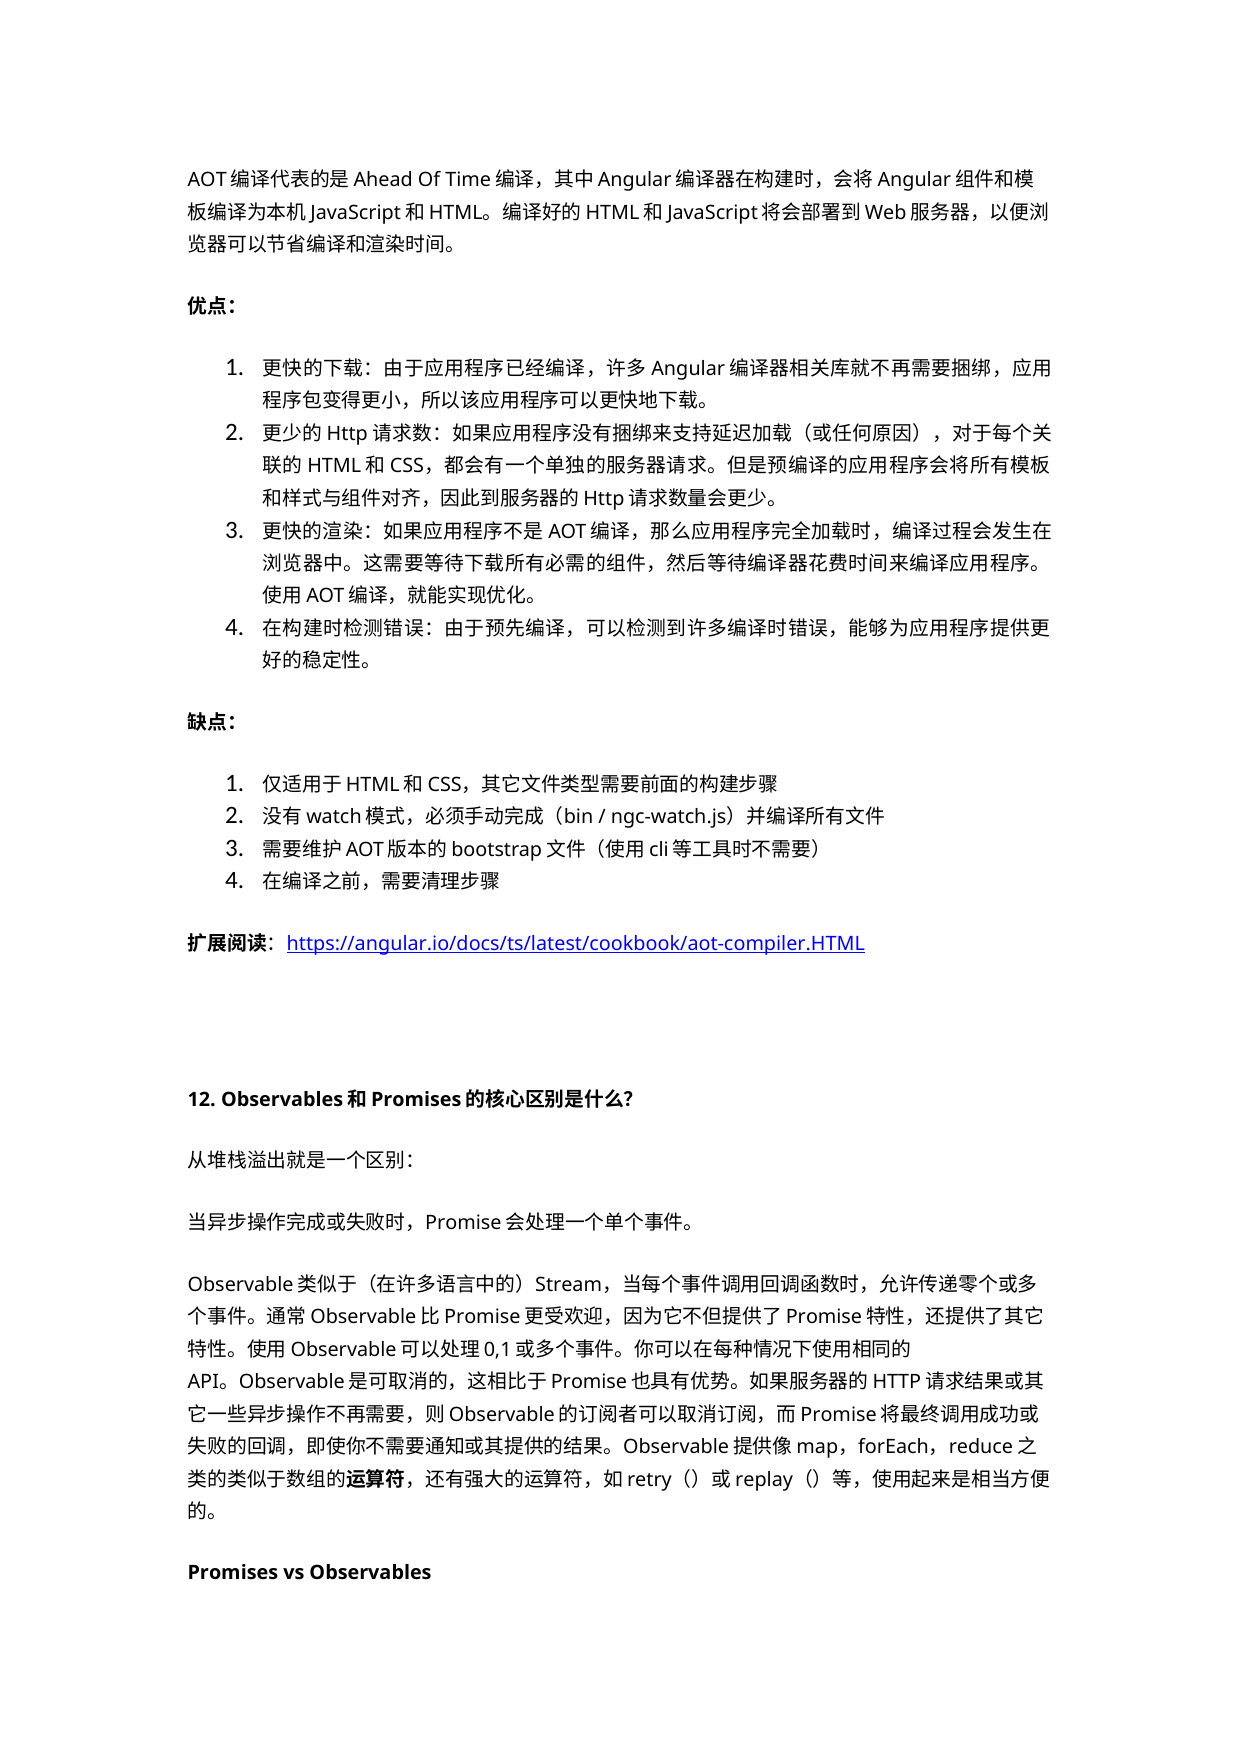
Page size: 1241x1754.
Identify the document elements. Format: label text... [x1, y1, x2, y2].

list 需要维护AOT版本的bootstrap文件（使用cli等工具时不需要） [225, 831, 1053, 864]
list 没有watch模式，必须手动完成（bin / ngc-watch.js）并编译所有文件 [225, 799, 1053, 831]
text 当异步操作完成或失败时，Promise会处理一个单个事件。 [187, 1204, 1053, 1237]
list 更快的下载：由于应用程序已经编译，许多Angular编译器相关库就不再需要捆绑，应用程序包变得更小，所以该应用程序可以更快地下载。 [225, 350, 1053, 415]
text AOT编译代表的是Ahead Of Time编译，其中Angular编译器在构建时，会将Angular组件和模板编译为本机JavaScript和HTML。编译好的HTML和JavaScript将会部署到Web服务器，以便浏览器可以节省编译和渲染时间。 [187, 162, 1053, 259]
text 优点： [187, 289, 1053, 321]
subtitle 12. Observables和Promises的核心区别是什么？ [187, 1081, 1053, 1114]
list 更快的渲染：如果应用程序不是AOT编译，那么应用程序完全加载时，编译过程会发生在浏览器中。这需要等待下载所有必需的组件，然后等待编译器花费时间来编译应用程序。使用AOT编译，就能实现优化。 [225, 513, 1053, 610]
list 在构建时检测错误：由于预先编译，可以检测到许多编译时错误，能够为应用程序提供更好的稳定性。 [225, 610, 1053, 675]
list 仅适用于HTML和CSS，其它文件类型需要前面的构建步骤 [225, 766, 1053, 799]
list 在编译之前，需要清理步骤 [225, 864, 1053, 896]
text Observable类似于（在许多语言中的）Stream，当每个事件调用回调函数时，允许传递零个或多个事件。通常Observable比Promise更受欢迎，因为它不但提供了Promise特性，还提供了其它特性。使用Observable可以处理0,1或多个事件。你可以在每种情况下使用相同的API。Observable是可取消的，这相比于Promise也具有优势。如果服务器的HTTP请求结果或其它一些异步操作不再需要，则Observable的订阅者可以取消订阅，而Promise将最终调用成功或失败的回调，即使你不需要通知或其提供的结果。Observable提供像map，forEach，reduce之类的类似于数组的运算符，还有强大的运算符，如retry（）或replay（）等，使用起来是相当方便的。 [187, 1266, 1053, 1526]
text 扩展阅读：https://angular.io/docs/ts/latest/cookbook/aot-compiler.HTML [187, 925, 1053, 958]
text Promises vs Observables [187, 1555, 1053, 1588]
text 从堆栈溢出就是一个区别： [187, 1143, 1053, 1175]
list 更少的Http请求数：如果应用程序没有捆绑来支持延迟加载（或任何原因），对于每个关联的HTML和CSS，都会有一个单独的服务器请求。但是预编译的应用程序会将所有模板和样式与组件对齐，因此到服务器的Http请求数量会更少。 [225, 415, 1053, 513]
text 缺点： [187, 704, 1053, 737]
